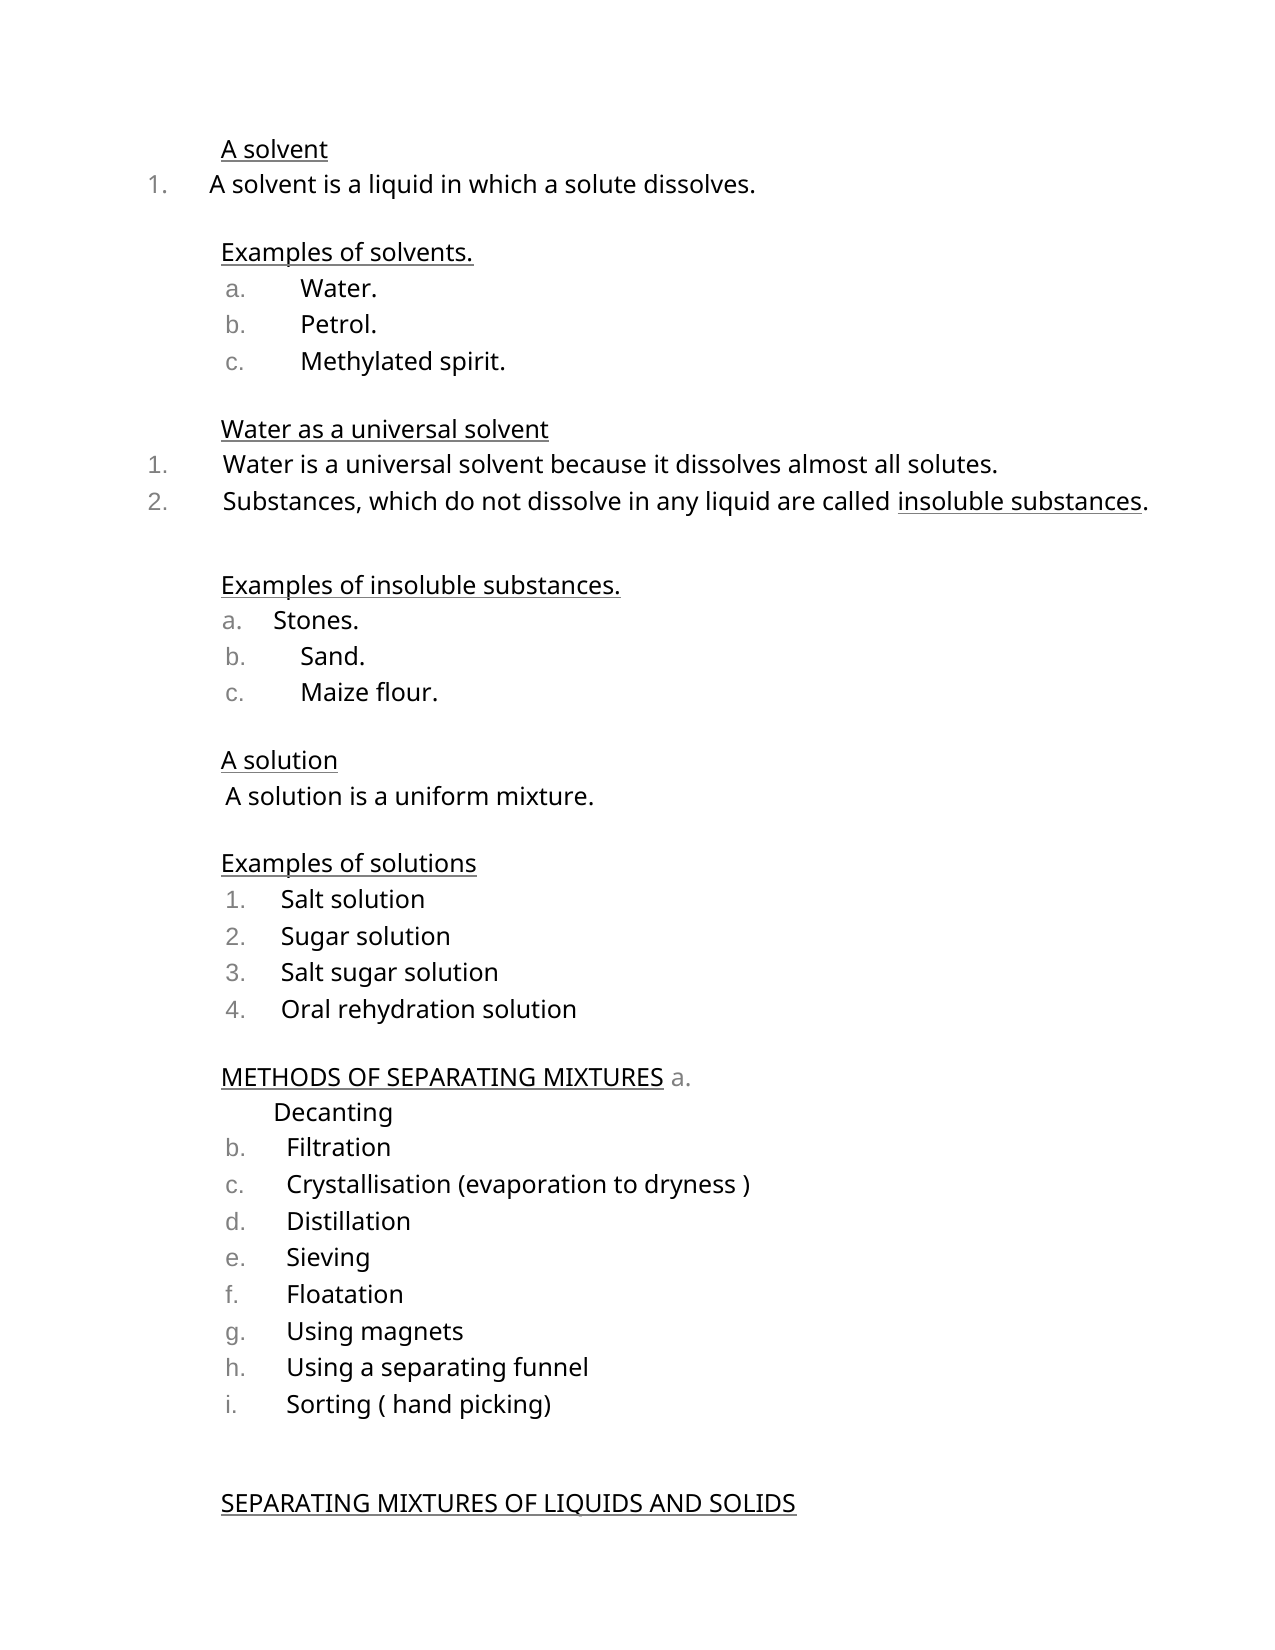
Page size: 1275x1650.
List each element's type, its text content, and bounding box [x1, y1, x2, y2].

list Oral rehydration solution [225, 992, 1200, 1026]
text Examples of solutions [221, 846, 1086, 880]
text SEPARATING MIXTURES OF LIQUIDS AND SOLIDS [221, 1486, 1086, 1519]
list Water. [225, 271, 1200, 304]
list Floatation [225, 1277, 1200, 1311]
text A solution [221, 743, 1086, 777]
list Using a separating funnel [225, 1350, 1200, 1384]
list Maize flour. [225, 675, 1200, 709]
list Filtration [225, 1130, 1200, 1164]
list Using magnets [225, 1313, 1200, 1347]
list Crystallisation (evaporation to dryness ) [225, 1167, 1200, 1201]
list Petrol. [225, 307, 1200, 341]
list Sugar solution [225, 918, 1200, 952]
list Salt solution [225, 882, 1200, 916]
text Examples of insoluble substances. a. Stones. [221, 568, 633, 637]
text METHODS OF SEPARATING MIXTURES a. Decanting [221, 1059, 724, 1128]
list Substances, which do not dissolve in any liquid are called insoluble substances. [147, 484, 1200, 518]
list Methylated spirit. [225, 344, 1200, 378]
list Water is a universal solvent because it dissolves almost all solutes. [147, 447, 1200, 481]
list Sand. [225, 638, 1200, 672]
text Examples of solvents. [221, 235, 1086, 269]
list Distillation [225, 1203, 1200, 1237]
list Sorting ( hand picking) [225, 1387, 1200, 1421]
text A solution is a uniform mixture. [225, 778, 1200, 812]
list Salt sugar solution [225, 955, 1200, 989]
list Sieving [225, 1240, 1200, 1274]
text Water as a universal solvent [221, 412, 1086, 446]
text 1. A solvent is a liquid in which a solute dissolves. [48, 167, 1200, 201]
text A solvent [221, 132, 1086, 166]
